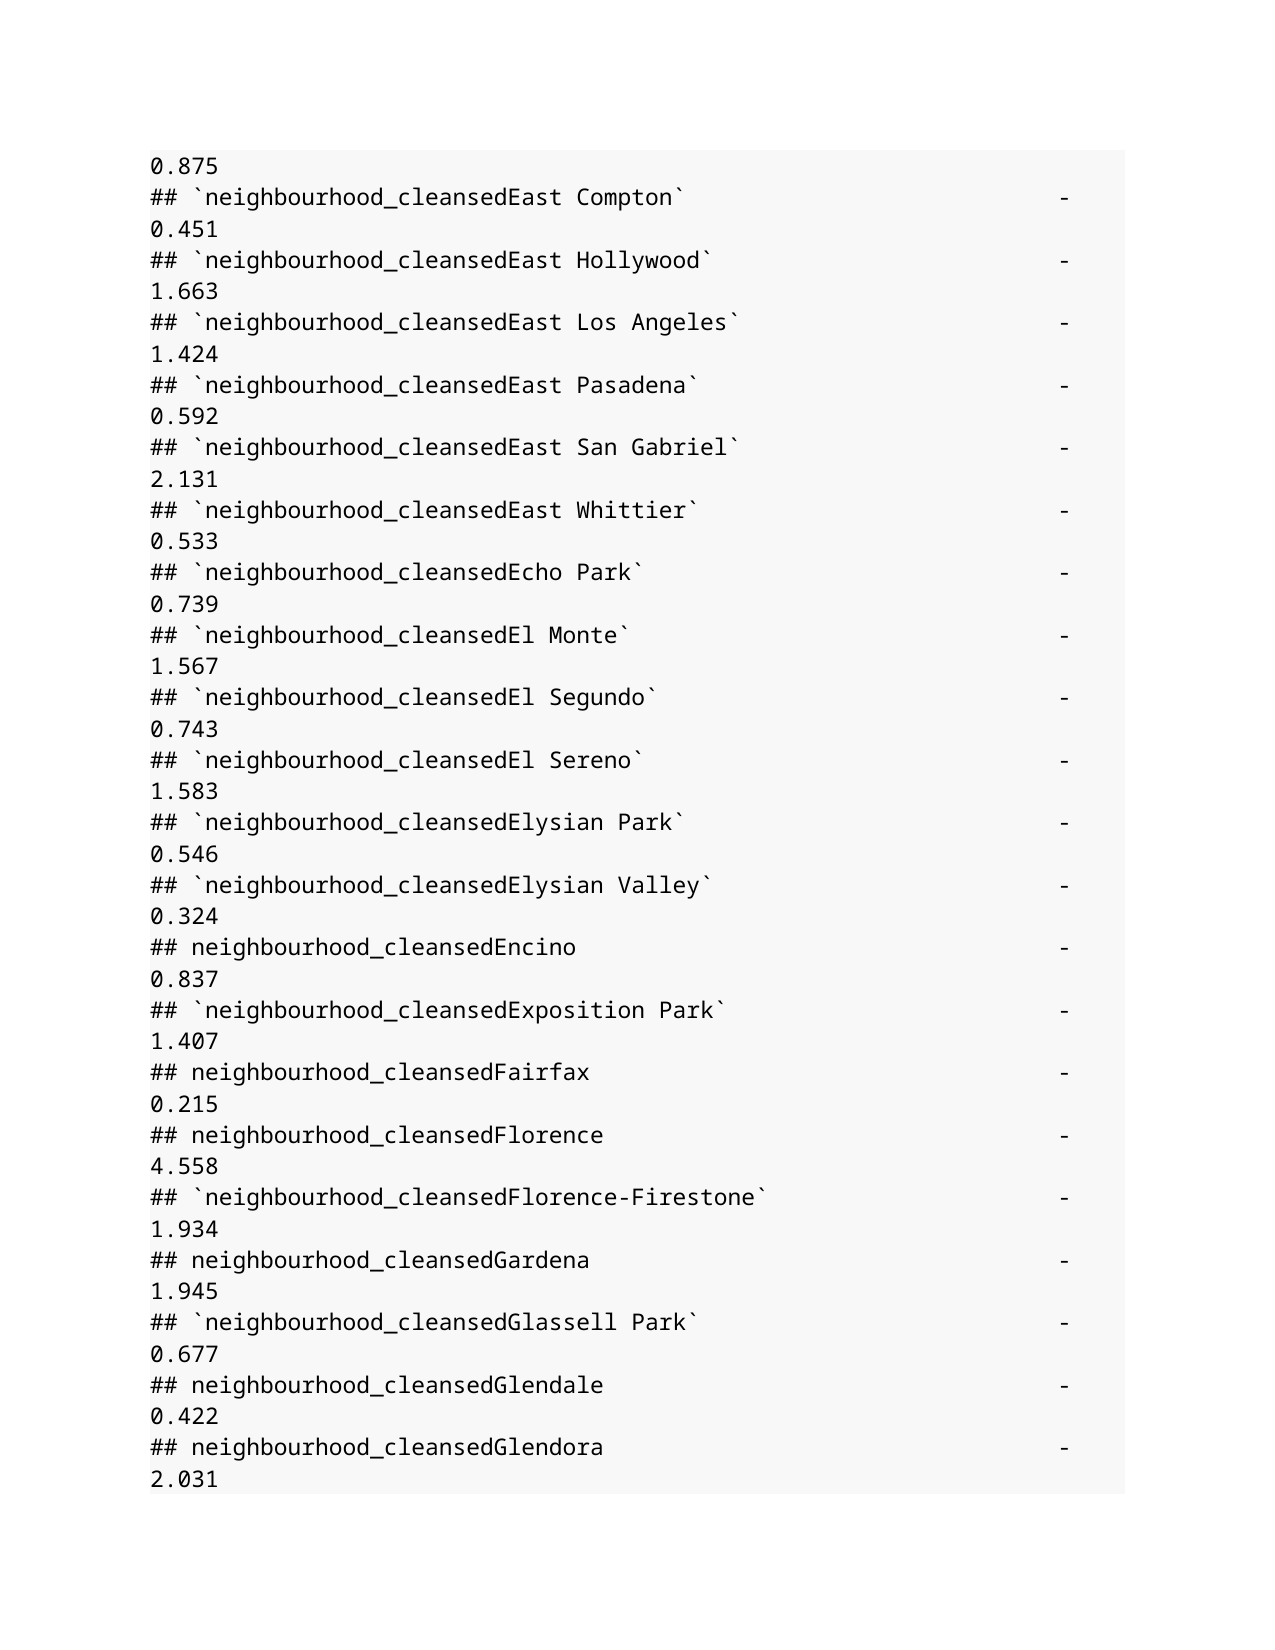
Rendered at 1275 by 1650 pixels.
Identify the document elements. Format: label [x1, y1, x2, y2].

text [150, 150, 1125, 1494]
